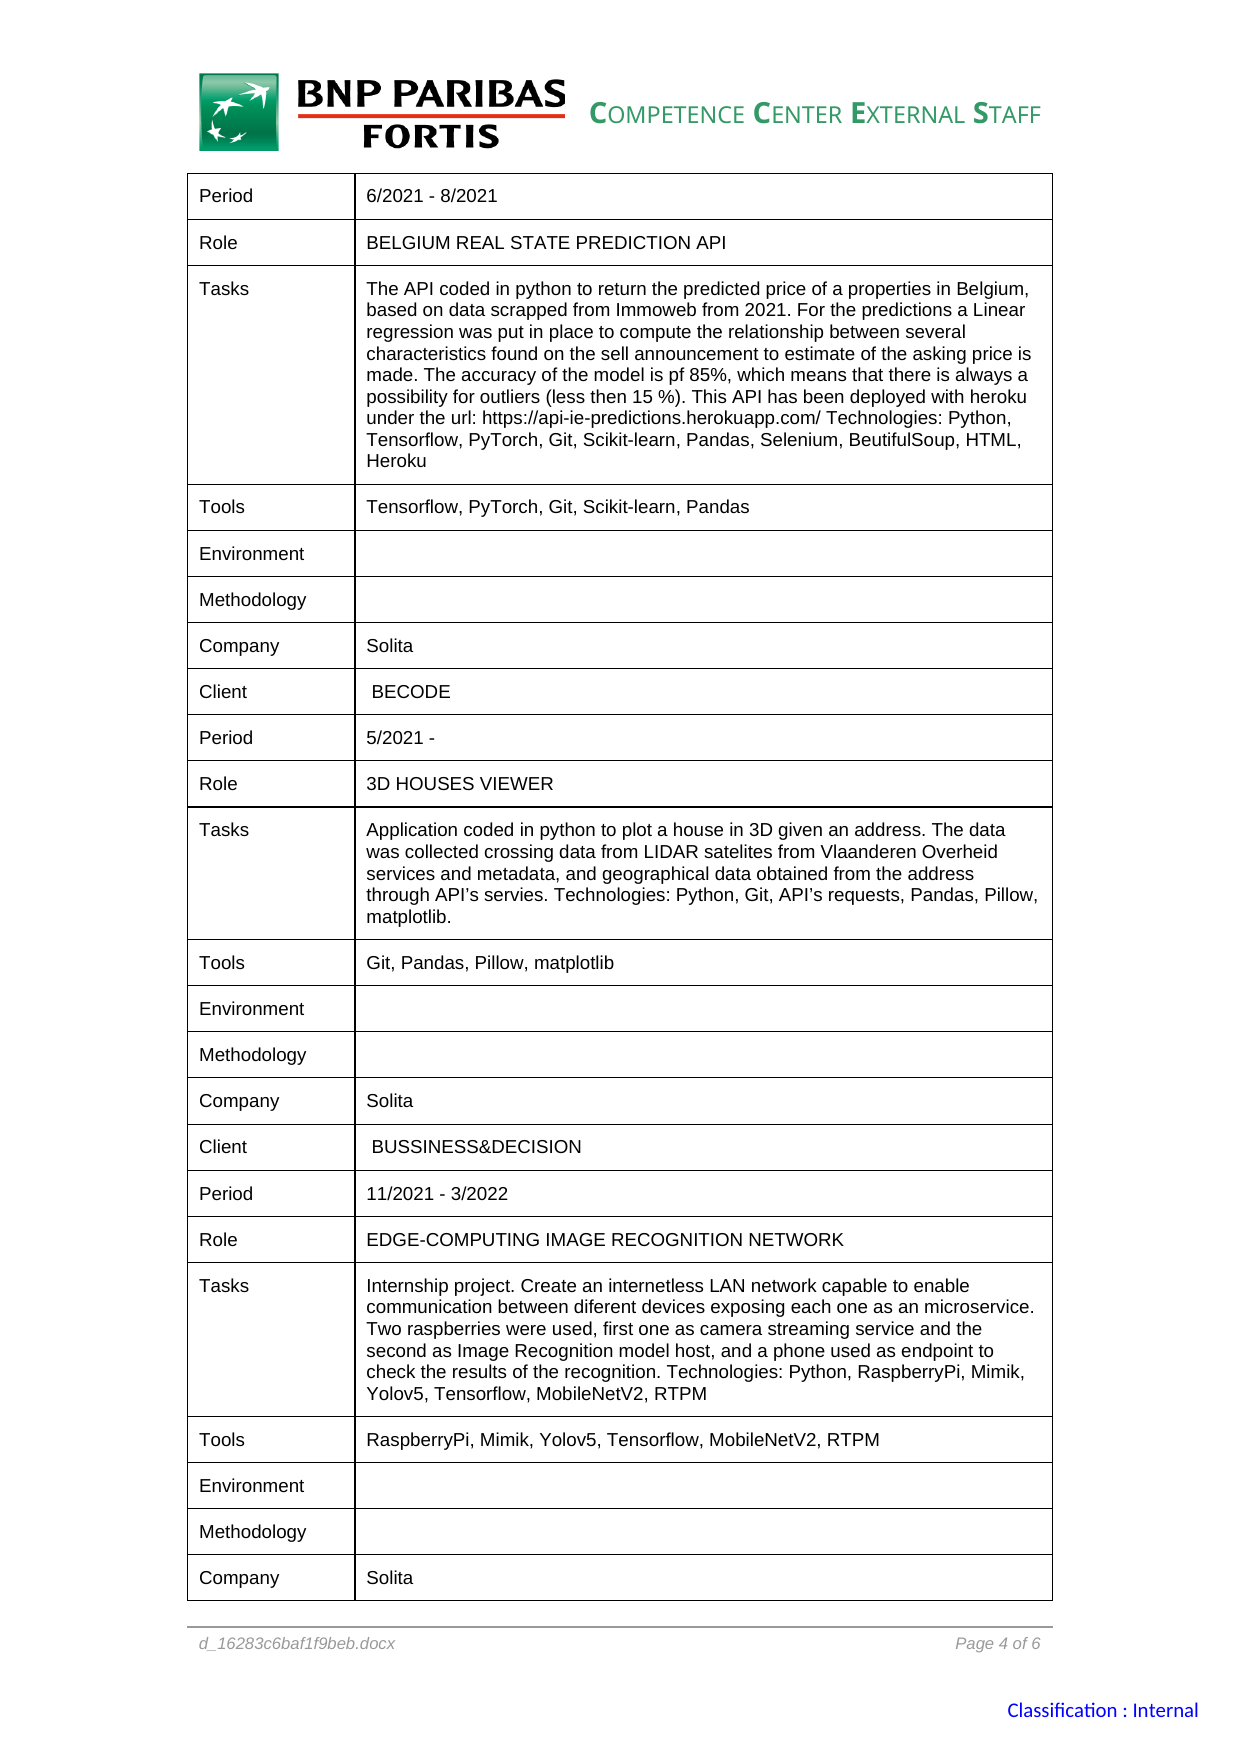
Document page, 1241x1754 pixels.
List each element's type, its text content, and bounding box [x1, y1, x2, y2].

table_cell Environment [188, 531, 354, 576]
table_cell Period [188, 1171, 354, 1216]
table_cell BUSSINESS&DECISION [356, 1125, 1052, 1169]
table_cell Role [188, 1217, 354, 1262]
table_cell 11/2021 - 3/2022 [356, 1171, 1052, 1216]
table_cell Solita [356, 1078, 1052, 1123]
table_cell 6/2021 - 8/2021 [356, 174, 1052, 219]
table_cell Tasks [188, 266, 354, 483]
table_cell Client [188, 669, 354, 714]
table_cell Period [188, 174, 354, 219]
table_cell Application coded in python to plot a house in 3D given an address. The data was collected crossing data from LIDAR satelites from Vlaanderen Overheid services and metadata, and geographical data obtained from the address through API’s servies. Technologies: Python, Git, API’s requests, Pandas, Pillow, matplotlib. [356, 808, 1052, 939]
table_cell Client [188, 1125, 354, 1169]
table_cell Methodology [188, 577, 354, 622]
table_cell Tools [188, 1417, 354, 1462]
table_cell [356, 1463, 1052, 1508]
table_cell Tasks [188, 1263, 354, 1416]
table_cell Period [188, 715, 354, 760]
table_cell Solita [356, 623, 1052, 668]
table_cell Company [188, 1078, 354, 1123]
table_cell Git, Pandas, Pillow, matplotlib [356, 940, 1052, 985]
table_cell Company [188, 1555, 354, 1600]
table_cell The API coded in python to return the predicted price of a properties in Belgium, based on data scrapped from Immoweb from 2021. For the predictions a Linear regression was put in place to compute the relationship between several characteristics found on the sell announcement to estimate of the asking price is made. The accuracy of the model is pf 85%, which means that there is always a possibility for outliers (less then 15 %). This API has been deployed with heroku under the url: https://api-ie-predictions.herokuapp.com/ Technologies: Python, Tensorflow, PyTorch, Git, Scikit-learn, Pandas, Selenium, BeutifulSoup, HTML, Heroku [356, 266, 1052, 483]
table_cell Environment [188, 1463, 354, 1508]
table_cell Tasks [188, 808, 354, 939]
table_cell Role [188, 220, 354, 265]
table_cell Tools [188, 485, 354, 529]
table_cell Methodology [188, 1032, 354, 1077]
table_cell [356, 986, 1052, 1031]
table_cell Company [188, 623, 354, 668]
table_cell 5/2021 - [356, 715, 1052, 760]
picture [198, 73, 565, 151]
table_cell [356, 577, 1052, 622]
table_cell [356, 1509, 1052, 1554]
table_cell 3D HOUSES VIEWER [356, 761, 1052, 806]
table_cell BECODE [356, 669, 1052, 714]
table_cell BELGIUM REAL STATE PREDICTION API [356, 220, 1052, 265]
table_cell Role [188, 761, 354, 806]
table_cell [356, 1032, 1052, 1077]
table_cell Internship project. Create an internetless LAN network capable to enable communication between diferent devices exposing each one as an microservice. Two raspberries were used, first one as camera streaming service and the second as Image Recognition model host, and a phone used as endpoint to check the results of the recognition. Technologies: Python, RaspberryPi, Mimik, Yolov5, Tensorflow, MobileNetV2, RTPM [356, 1263, 1052, 1416]
table_cell Methodology [188, 1509, 354, 1554]
table_cell Environment [188, 986, 354, 1031]
table_cell [356, 531, 1052, 576]
table_cell EDGE-COMPUTING IMAGE RECOGNITION NETWORK [356, 1217, 1052, 1262]
table_cell Tools [188, 940, 354, 985]
table_cell Solita [356, 1555, 1052, 1600]
table_cell Tensorflow, PyTorch, Git, Scikit-learn, Pandas [356, 485, 1052, 529]
table_cell RaspberryPi, Mimik, Yolov5, Tensorflow, MobileNetV2, RTPM [356, 1417, 1052, 1462]
